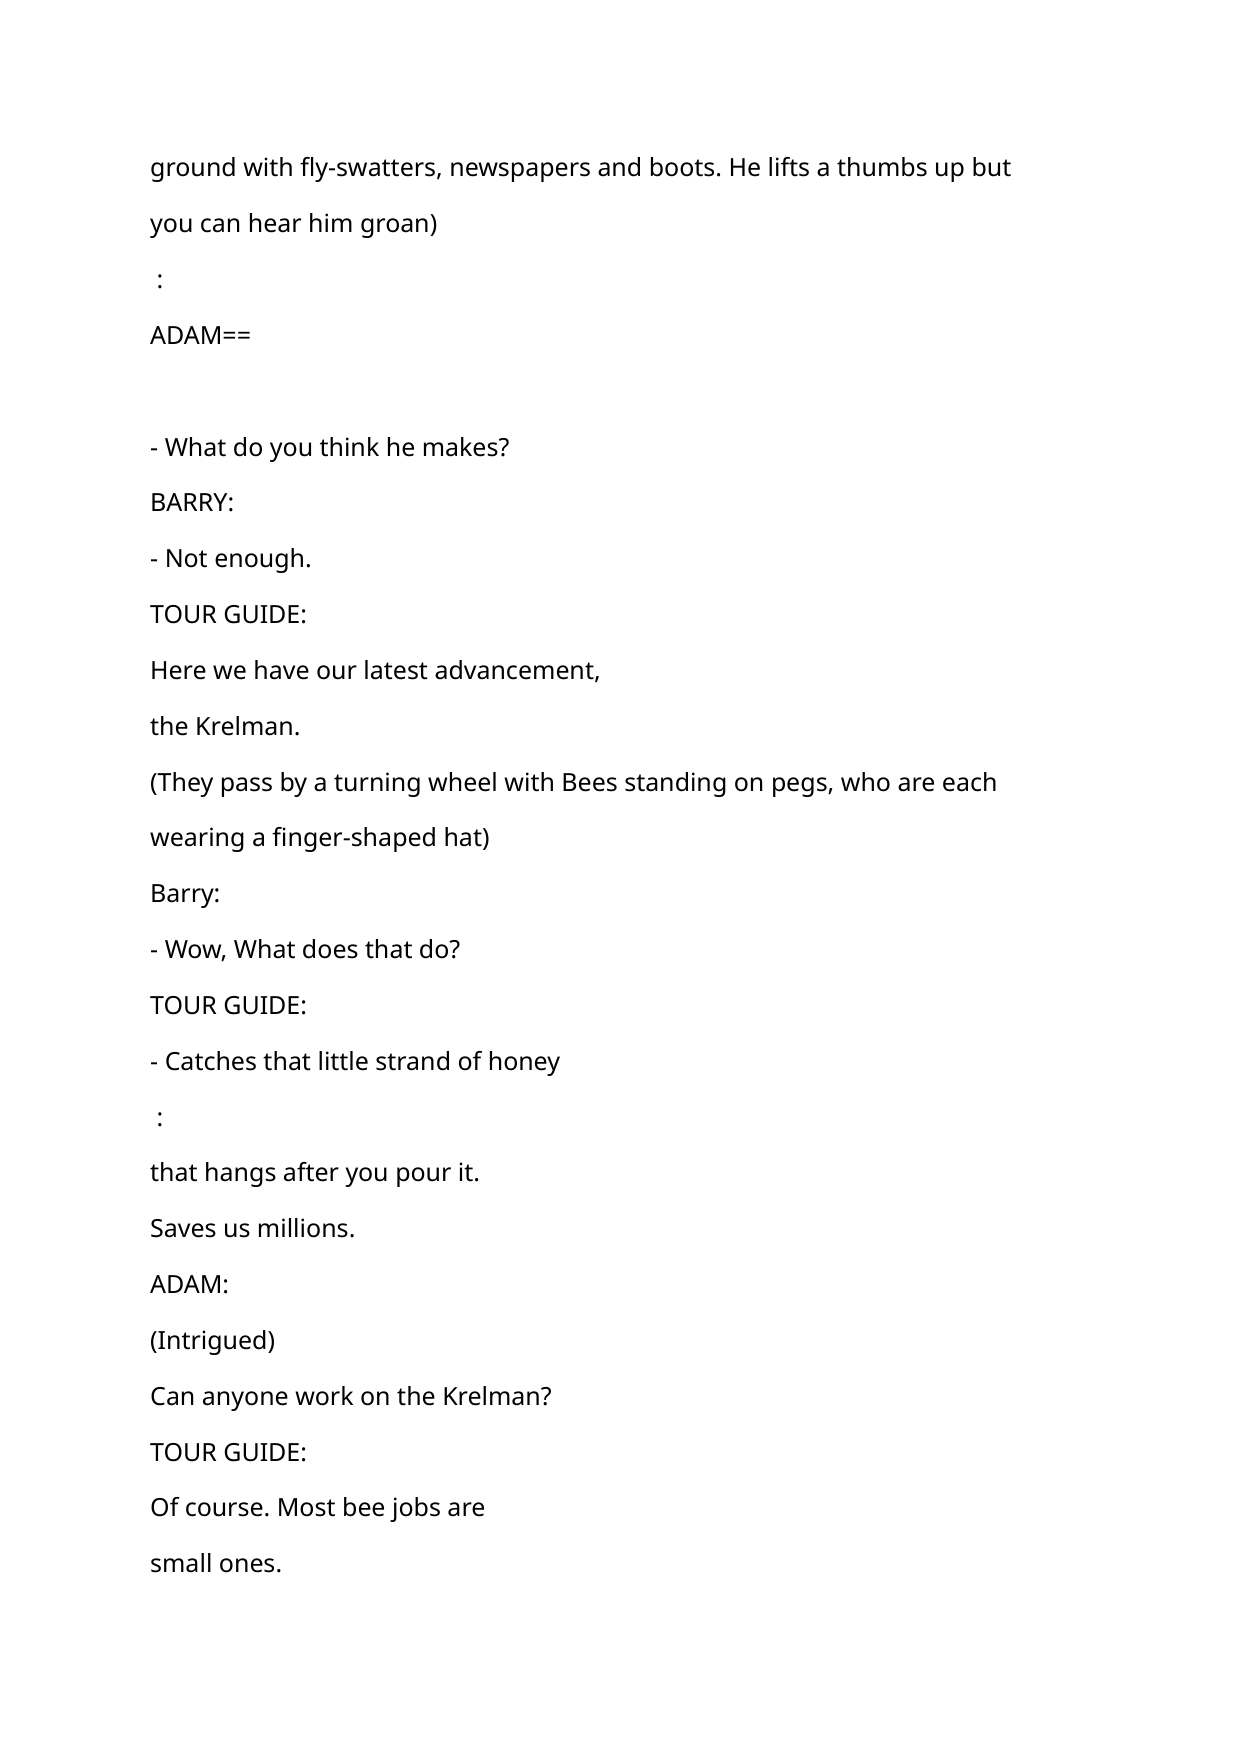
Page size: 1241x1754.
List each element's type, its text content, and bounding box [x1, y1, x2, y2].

text - Wow, What does that do? [150, 932, 1090, 966]
text TOUR GUIDE: [150, 1434, 1090, 1468]
text (They pass by a turning wheel with Bees standing on pegs, who are each [150, 764, 1090, 798]
text : [150, 1099, 1090, 1133]
text - Catches that little strand of honey [150, 1043, 1090, 1077]
text Can anyone work on the Krelman? [150, 1378, 1090, 1412]
text that hangs after you pour it. [150, 1155, 1090, 1189]
text ground with fly-swatters, newspapers and boots. He lifts a thumbs up but [150, 150, 1090, 184]
text ADAM== [150, 317, 1090, 352]
text TOUR GUIDE: [150, 987, 1090, 1022]
text : [150, 262, 1090, 296]
text Of course. Most bee jobs are [150, 1490, 1090, 1524]
text you can hear him groan) [150, 206, 1090, 240]
text Here we have our latest advancement, [150, 652, 1090, 687]
text - Not enough. [150, 541, 1090, 575]
text wearing a finger-shaped hat) [150, 820, 1090, 854]
text Barry: [150, 876, 1090, 910]
text (Intrigued) [150, 1322, 1090, 1357]
text - What do you think he makes? [150, 429, 1090, 463]
text BARRY: [150, 485, 1090, 519]
text TOUR GUIDE: [150, 597, 1090, 631]
text Saves us millions. [150, 1211, 1090, 1245]
text ADAM: [150, 1267, 1090, 1301]
text small ones. [150, 1546, 1090, 1580]
text the Krelman. [150, 708, 1090, 742]
